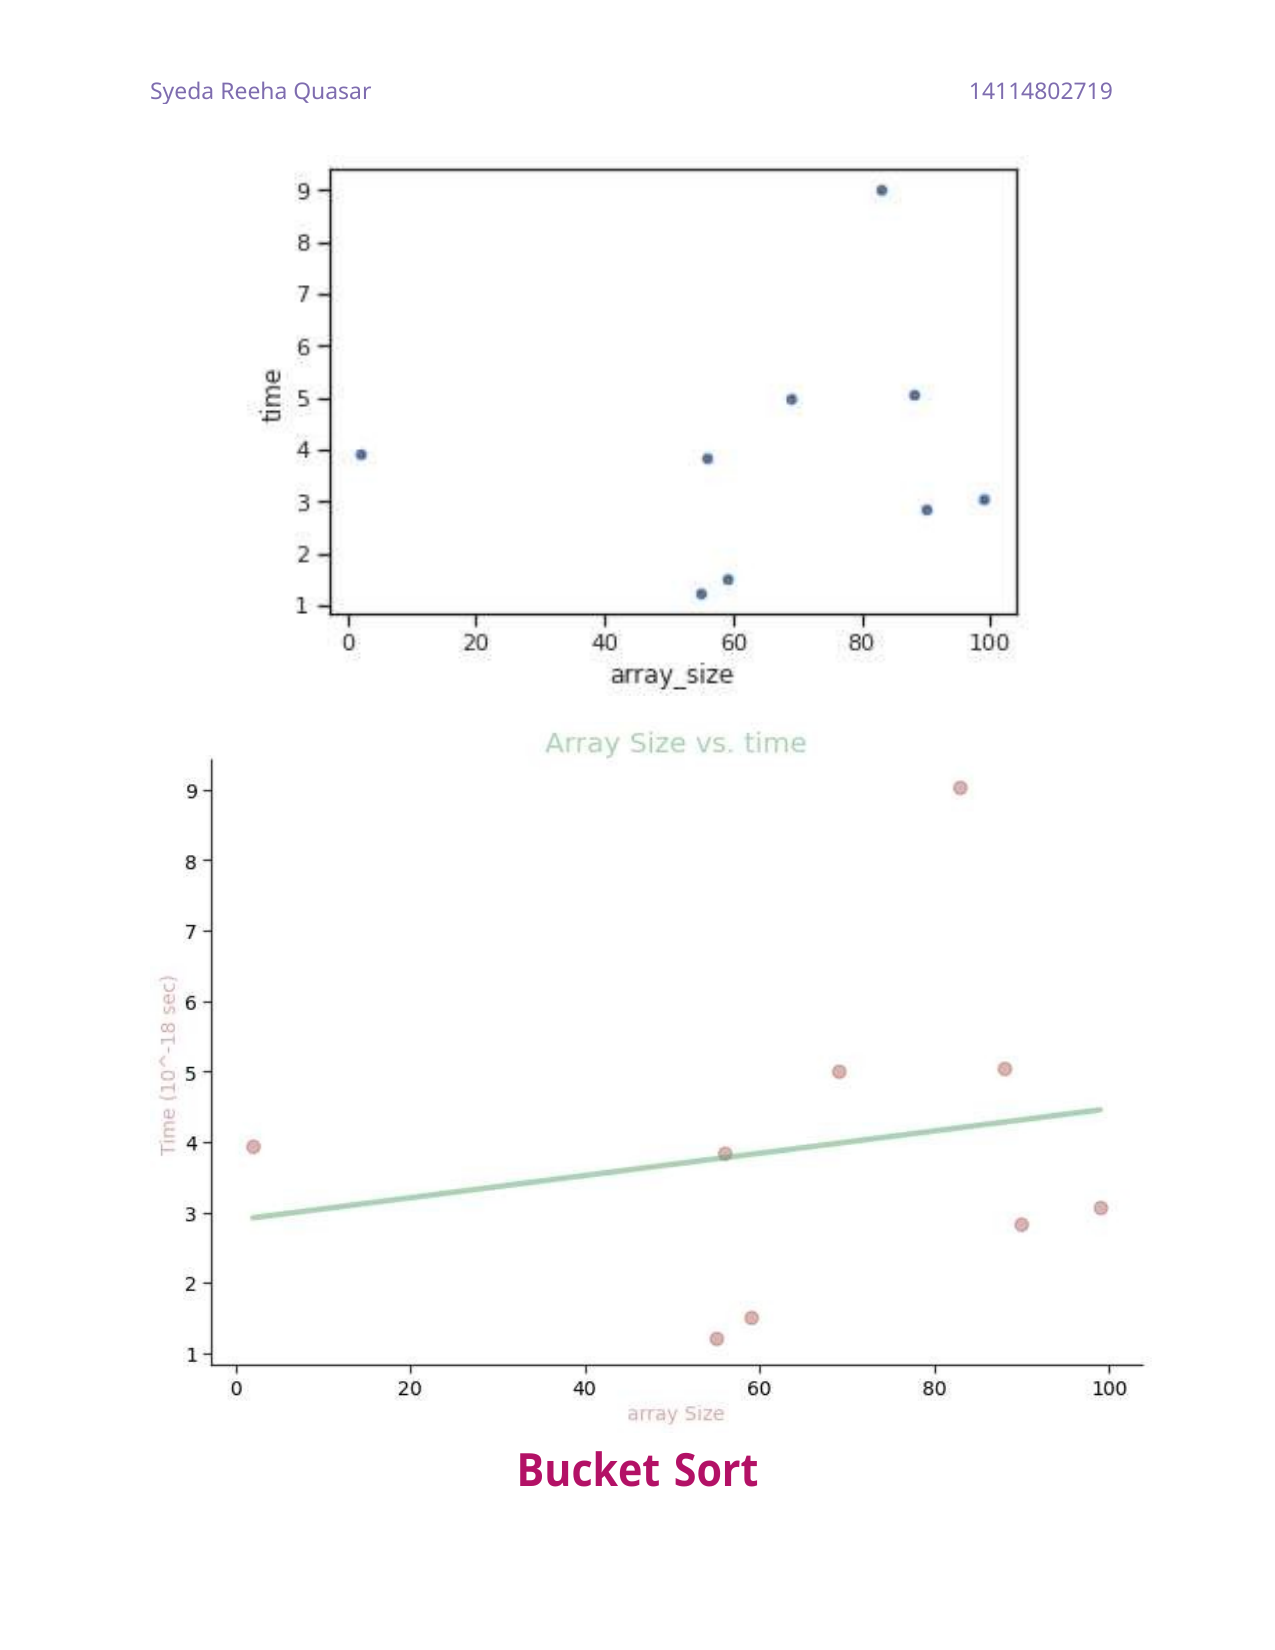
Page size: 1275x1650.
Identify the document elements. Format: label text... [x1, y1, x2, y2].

picture [150, 722, 1152, 1433]
subtitle Bucket Sort [498, 1433, 777, 1500]
picture [246, 155, 1029, 696]
